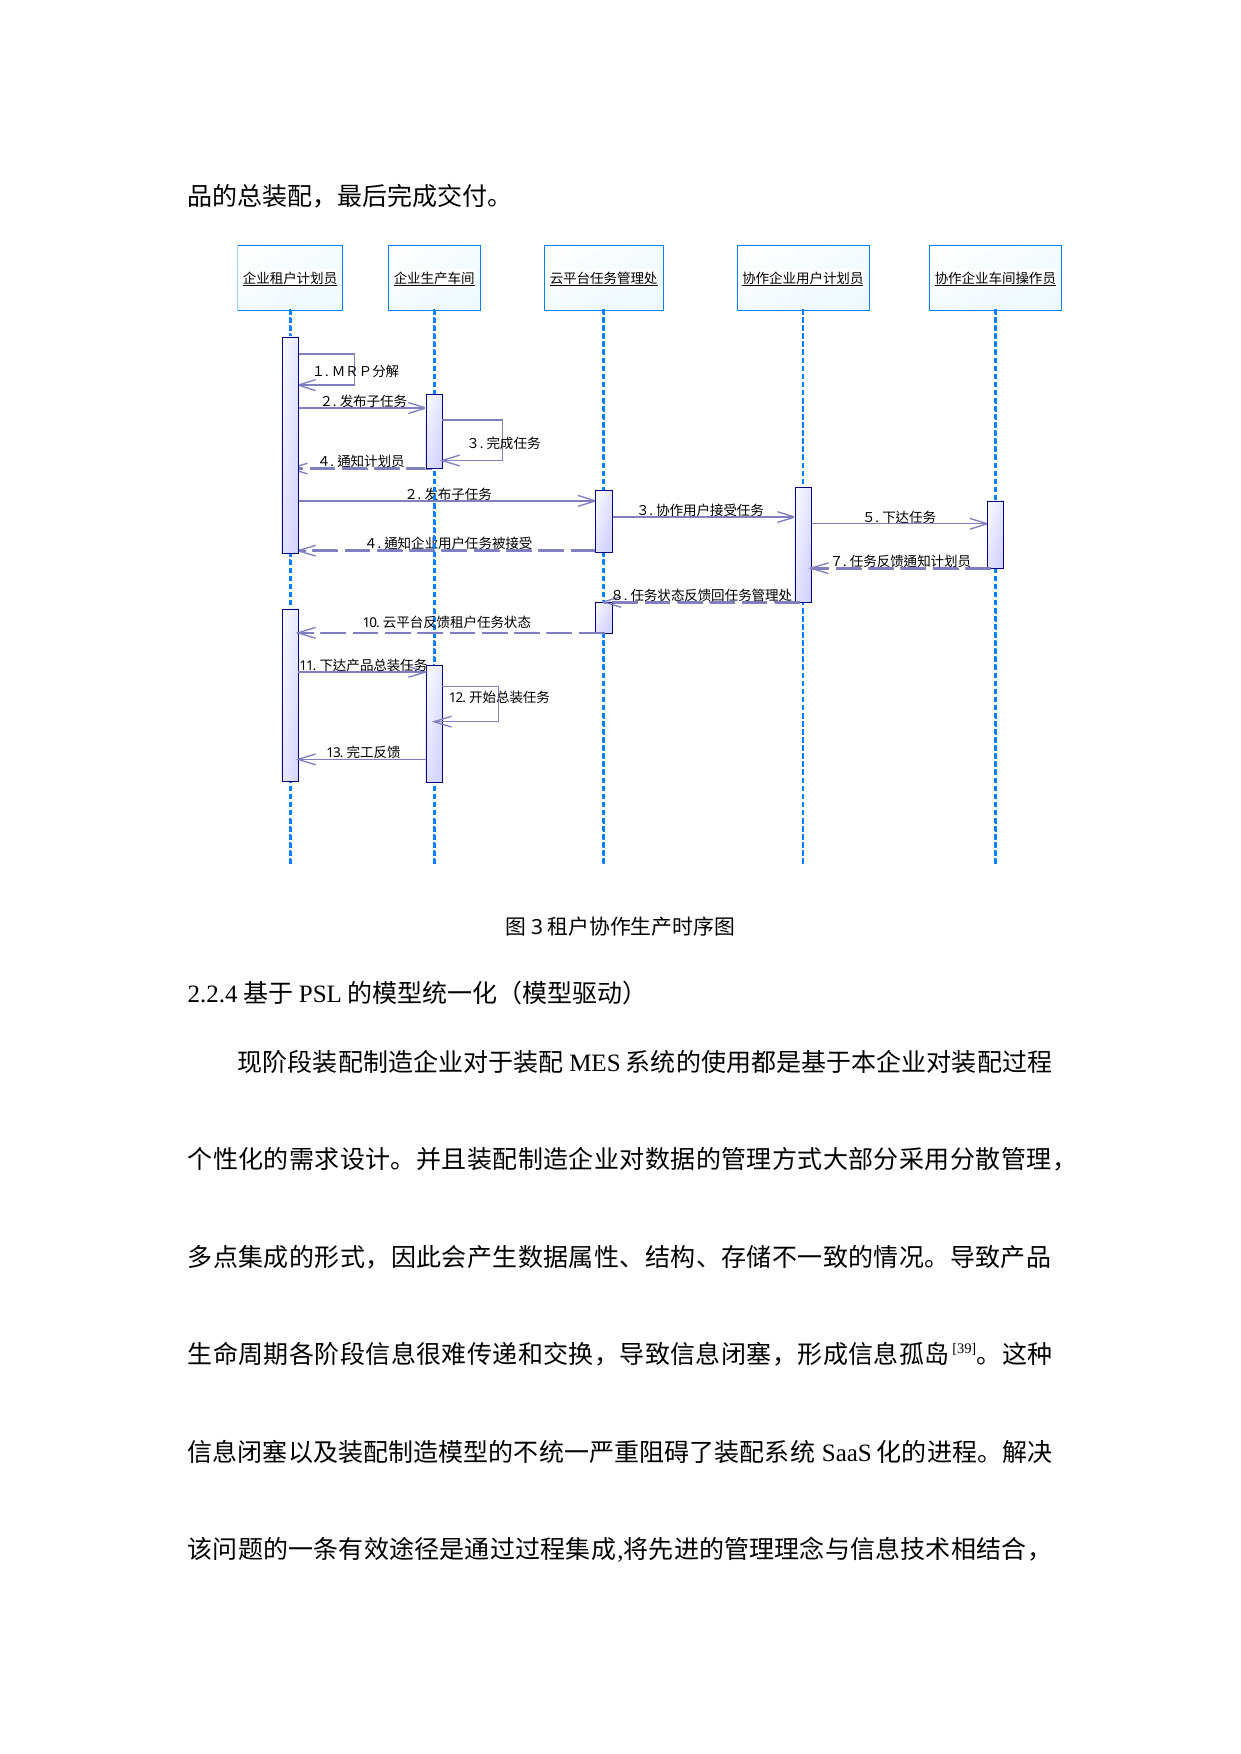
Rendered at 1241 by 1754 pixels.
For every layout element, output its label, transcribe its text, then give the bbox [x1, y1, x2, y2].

subtitle 2.2.4 基于PSL的模型统一化（模型驱动） [187, 973, 1053, 1009]
text 图 3 租户协作生产时序图 [187, 909, 1053, 942]
